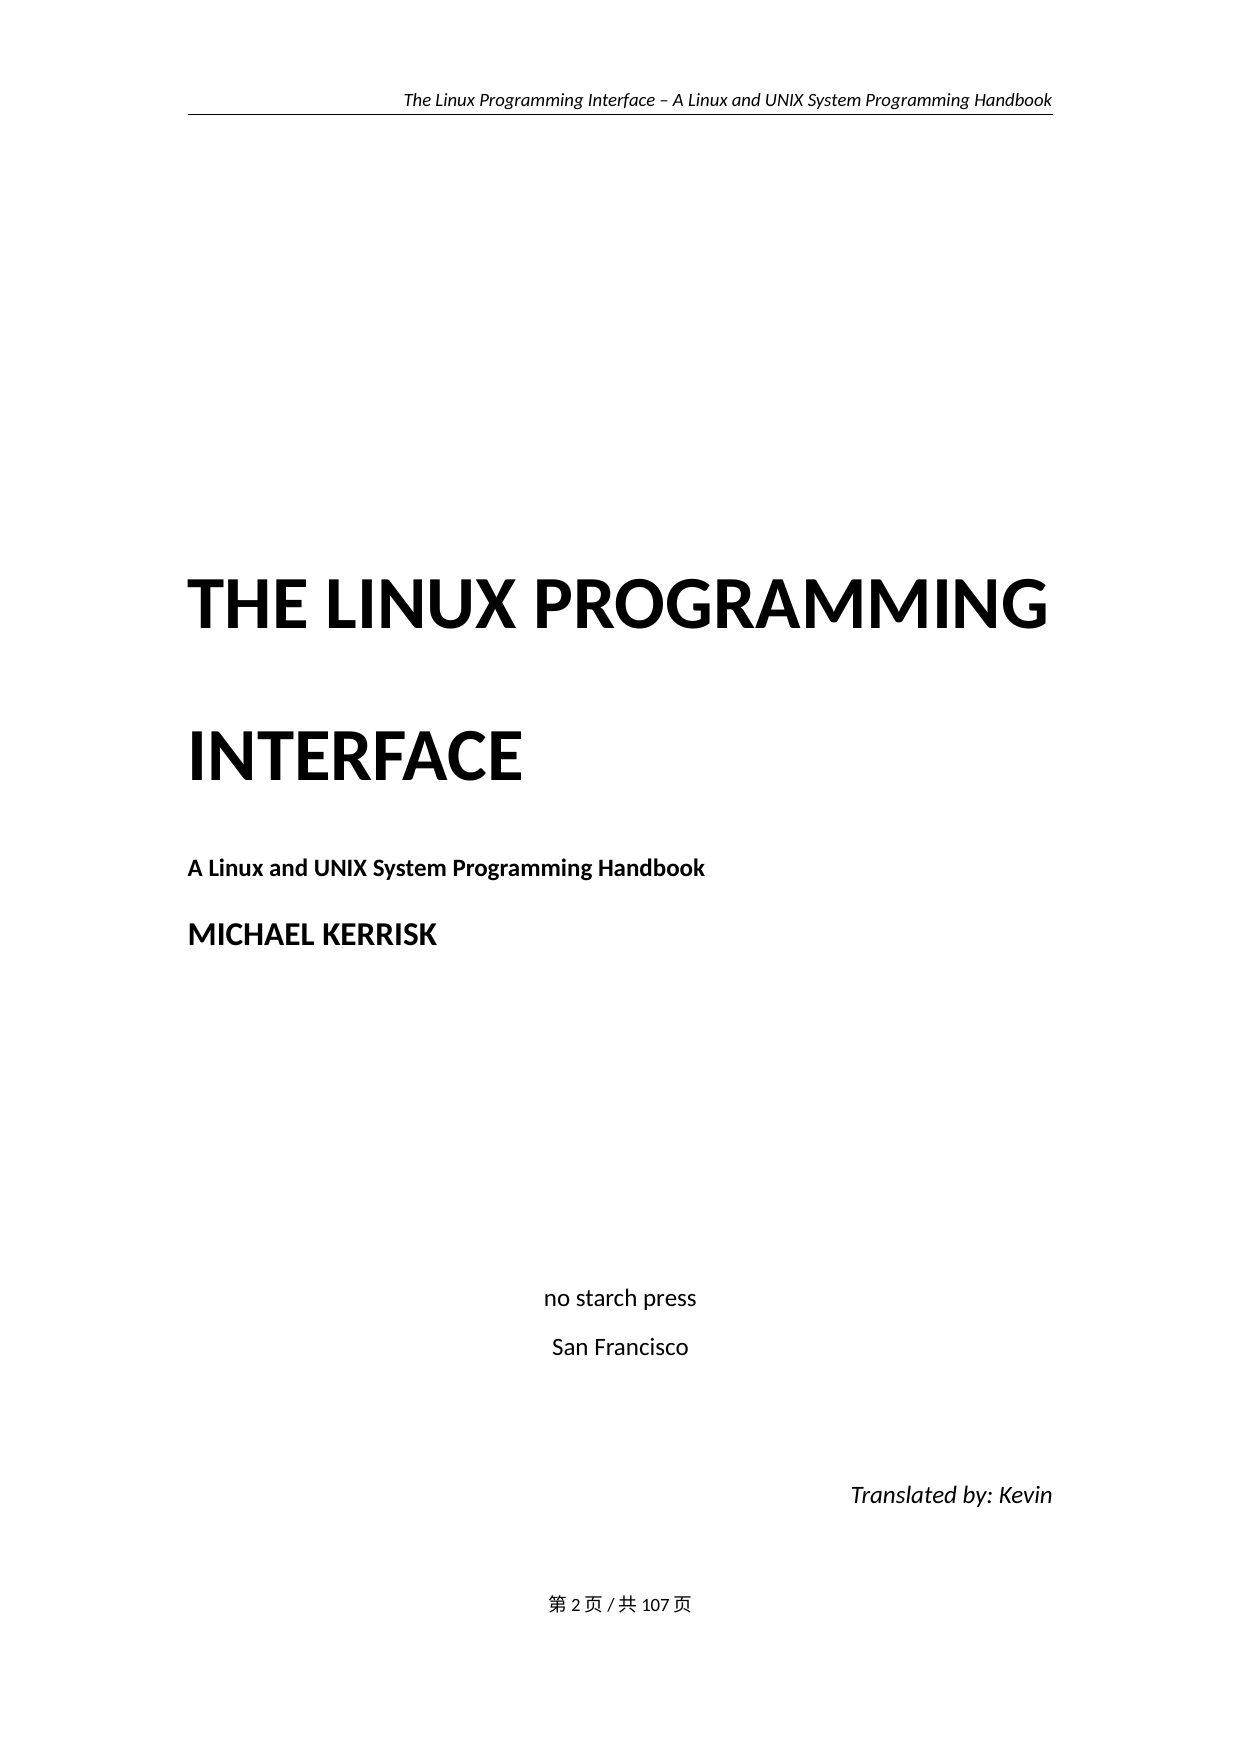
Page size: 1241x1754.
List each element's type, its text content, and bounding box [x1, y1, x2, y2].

text A Linux and UNIX System Programming Handbook [187, 851, 1053, 884]
text Translated by: Kevin [187, 1477, 1053, 1511]
text THE LINUX PROGRAMMING INTERFACE [187, 550, 1053, 805]
text MICHAEL KERRISK [187, 900, 1053, 968]
text San Francisco [187, 1329, 1053, 1363]
text no starch press [187, 1280, 1053, 1314]
